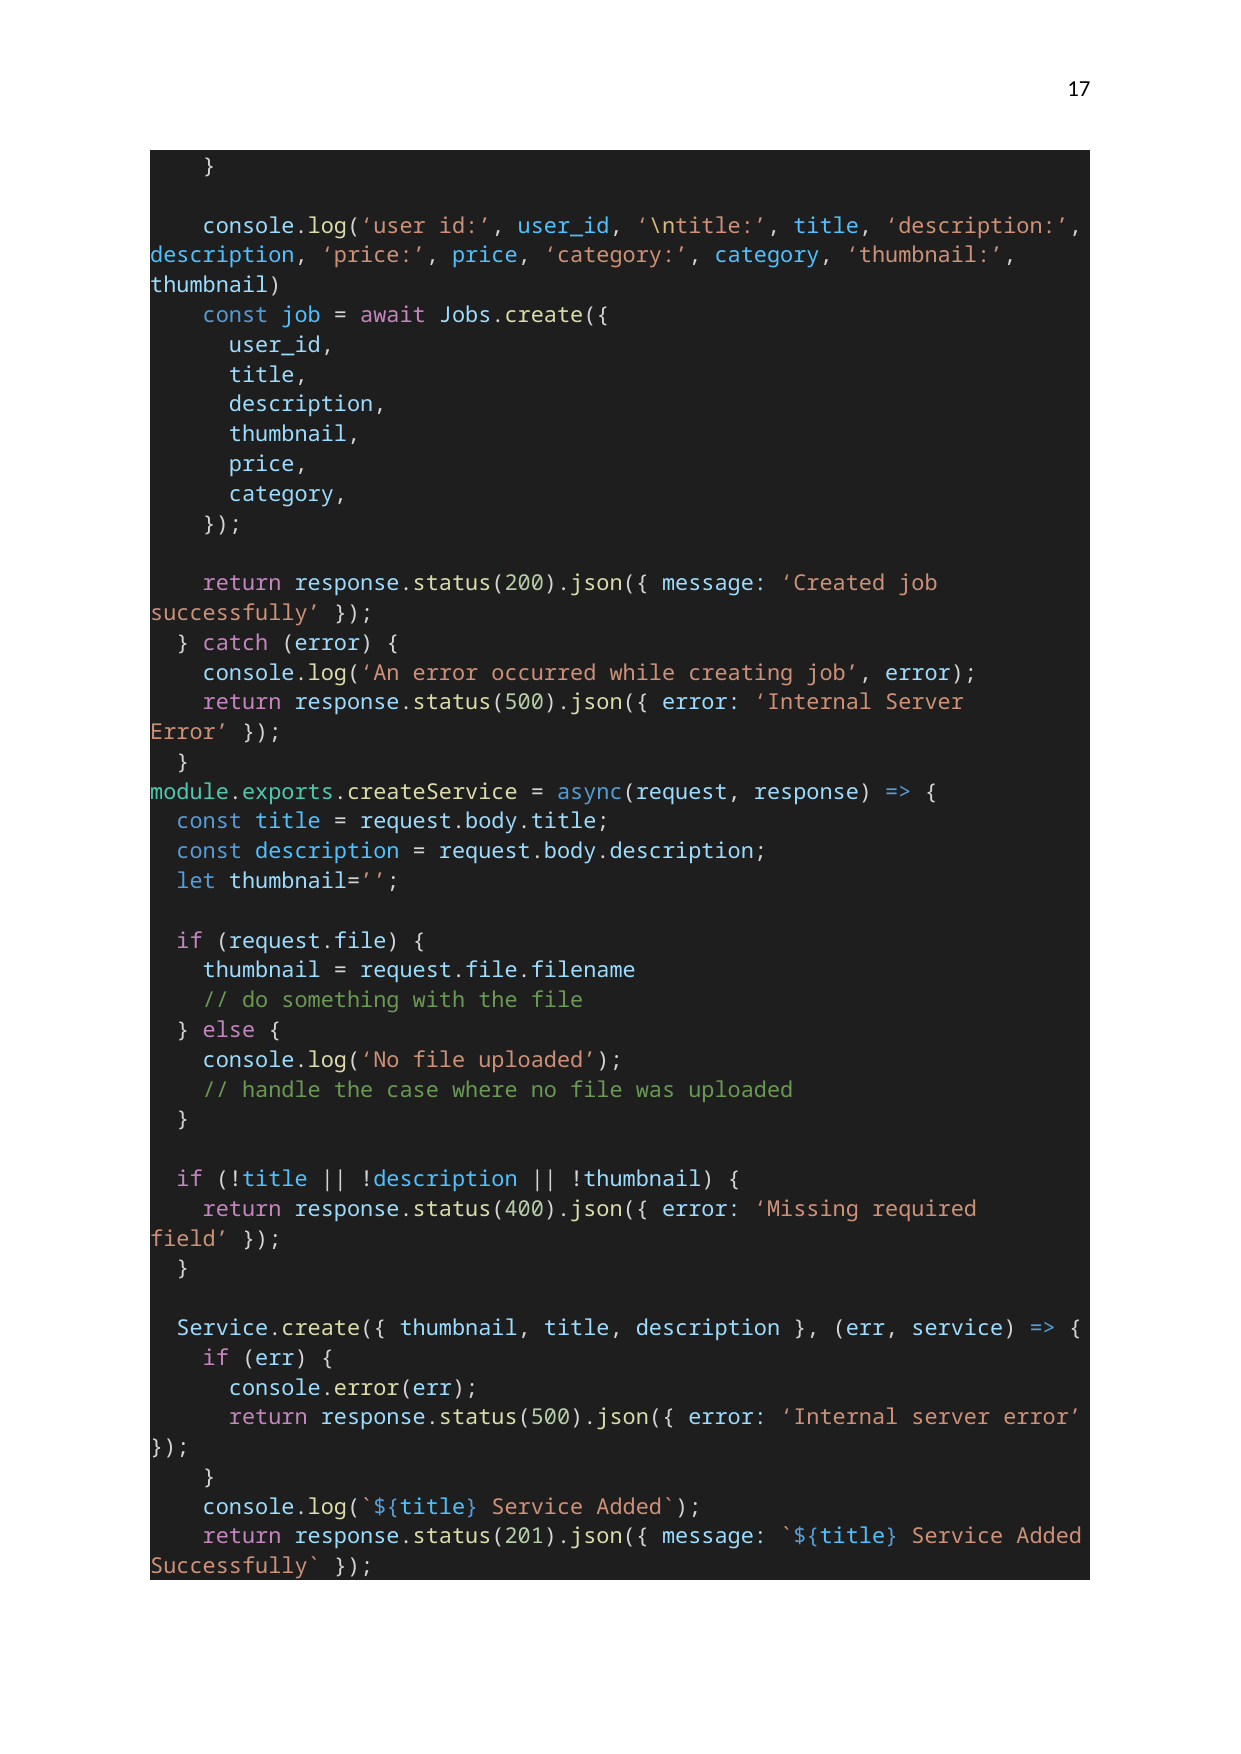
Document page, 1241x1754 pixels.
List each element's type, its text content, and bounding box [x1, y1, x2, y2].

text title, [150, 358, 1090, 388]
text console.log(‘An error occurred while creating job’, error); [150, 656, 1090, 686]
text Service.create({ thumbnail, title, description }, (err, service) => { [150, 1312, 1090, 1342]
text module.exports.createService = async(request, response) => { [150, 776, 1090, 805]
text return response.status(500).json({ error: ‘Internal server error’ }); [150, 1401, 1090, 1461]
text } [150, 746, 1090, 776]
text if (err) { [150, 1342, 1090, 1371]
text console.log(‘No file uploaded’); [150, 1044, 1090, 1073]
text } [150, 1103, 1090, 1133]
text user_id, [150, 329, 1090, 358]
text }); [150, 507, 1090, 537]
text const job = await Jobs.create({ [150, 299, 1090, 329]
text thumbnail = request.file.filename [150, 954, 1090, 984]
text } else { [150, 1014, 1090, 1044]
text } [150, 1252, 1090, 1282]
text price, [150, 448, 1090, 478]
text if (!title || !description || !thumbnail) { [150, 1163, 1090, 1193]
text console.log(`${title} Service Added`); [150, 1491, 1090, 1520]
text category, [150, 478, 1090, 507]
text const description = request.body.description; [150, 835, 1090, 865]
text if (request.file) { [150, 924, 1090, 954]
text // handle the case where no file was uploaded [150, 1073, 1090, 1103]
text return response.status(200).json({ message: ‘Created job successfully’ }); [150, 567, 1090, 627]
text console.log(‘user id:’, user_id, ‘\ntitle:’, title, ‘description:’, description, ‘price:’, price, ‘category:’, category, ‘thumbnail:’, thumbnail) [150, 209, 1090, 299]
text let thumbnail=’’; [150, 865, 1090, 895]
text thumbnail, [150, 418, 1090, 448]
text description, [150, 388, 1090, 418]
text const title = request.body.title; [150, 805, 1090, 835]
text console.error(err); [150, 1371, 1090, 1401]
text return response.status(201).json({ message: `${title} Service Added Successfully` }); [150, 1520, 1090, 1580]
text // do something with the file [150, 984, 1090, 1014]
text return response.status(400).json({ error: ‘Missing required field’ }); [150, 1193, 1090, 1252]
text } [150, 1461, 1090, 1491]
text return response.status(500).json({ error: ‘Internal Server Error’ }); [150, 686, 1090, 746]
text } [150, 150, 1090, 180]
text } catch (error) { [150, 627, 1090, 656]
